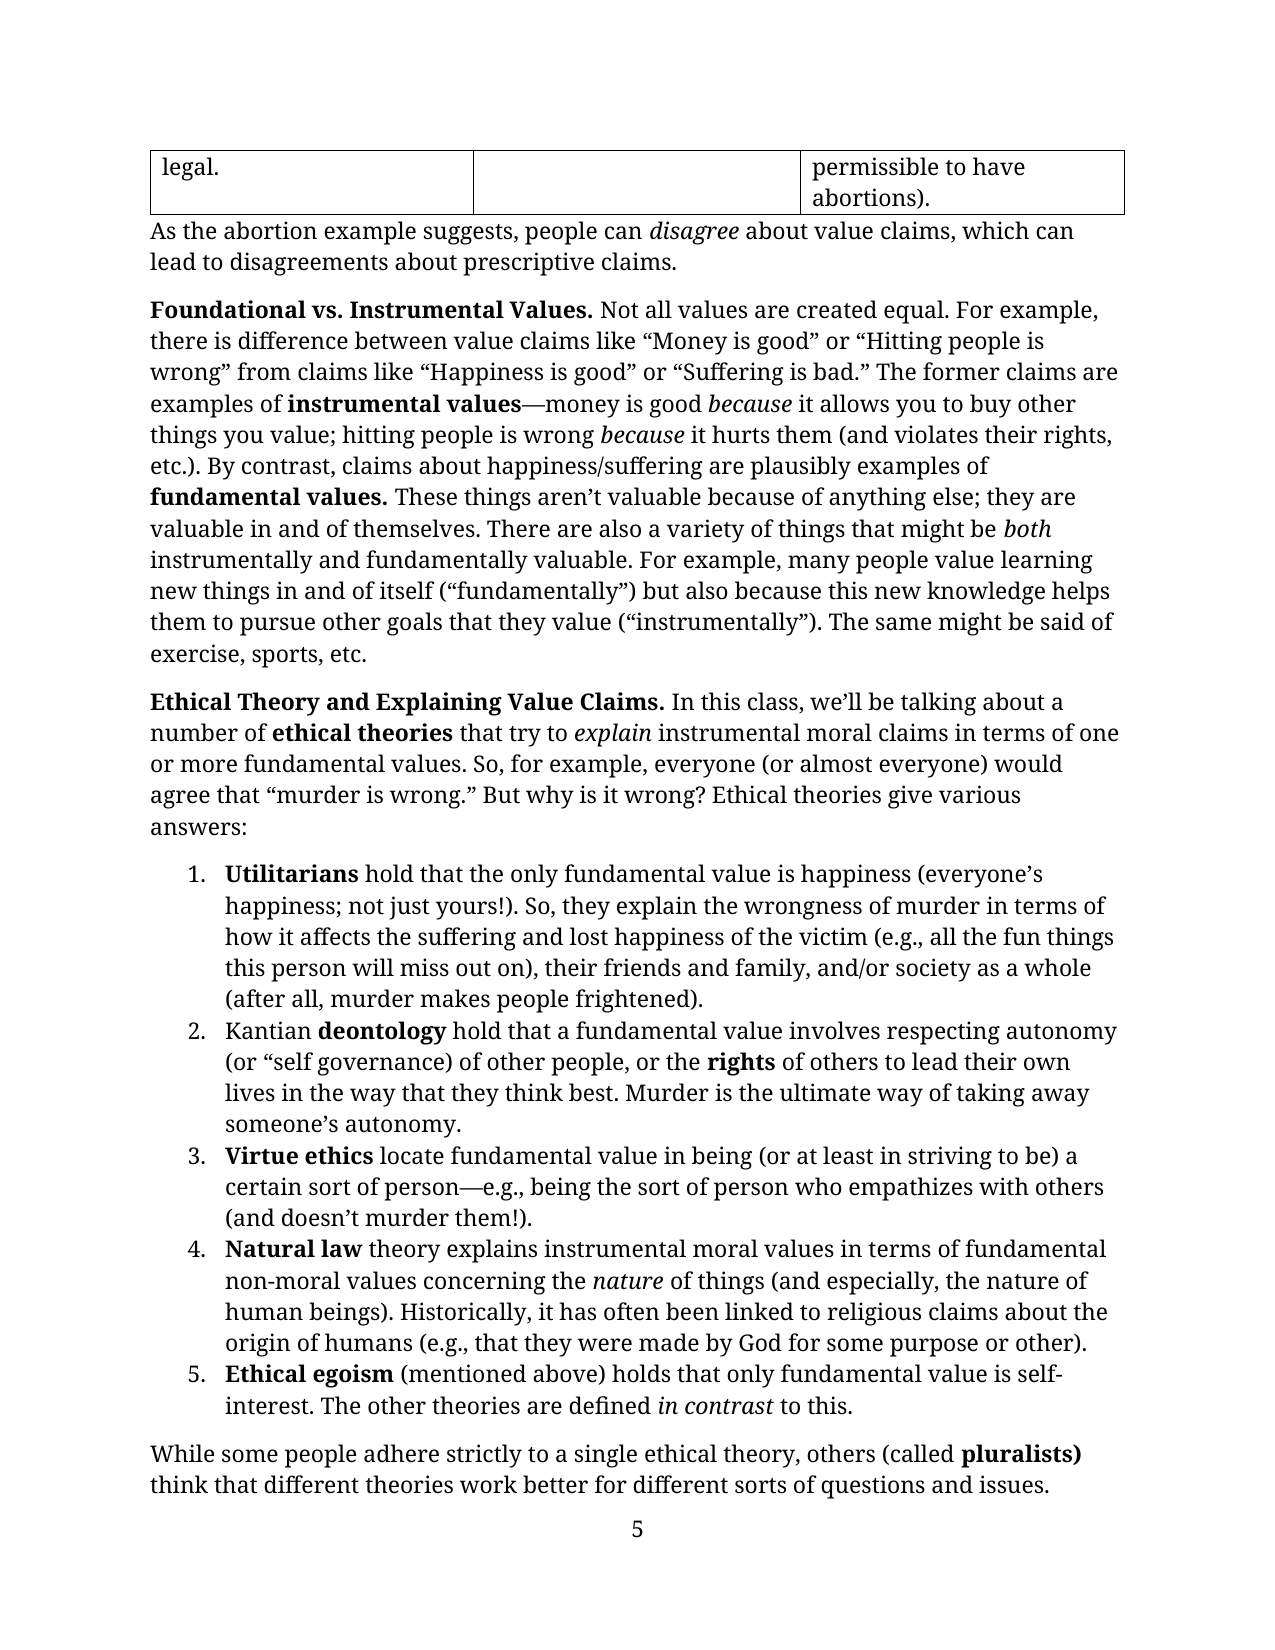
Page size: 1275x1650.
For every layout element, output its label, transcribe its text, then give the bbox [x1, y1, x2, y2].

text As the abortion example suggests, people can disagree about value claims, which can lead to disagreements about prescriptive claims. [150, 215, 1125, 277]
list Virtue ethics locate fundamental value in being (or at least in striving to be) a certain sort of person—e.g., being the sort of person who empathizes with others (and doesn’t murder them!). [187, 1139, 1125, 1233]
text While some people adhere strictly to a single ethical theory, others (called pluralists) think that different theories work better for different sorts of questions and issues. [150, 1437, 1125, 1500]
text Foundational vs. Instrumental Values. Not all values are created equal. For example, there is difference between value claims like “Money is good” or “Hitting people is wrong” from claims like “Happiness is good” or “Suffering is bad.” The former claims are examples of instrumental values—money is good because it allows you to buy other things you value; hitting people is wrong because it hurts them (and violates their rights, etc.). By contrast, claims about happiness/suffering are plausibly examples of fundamental values. These things aren’t valuable because of anything else; they are valuable in and of themselves. There are also a variety of things that might be both instrumentally and fundamentally valuable. For example, many people value learning new things in and of itself (“fundamentally”) but also because this new knowledge helps them to pursue other goals that they value (“instrumentally”). The same might be said of exercise, sports, etc. [150, 294, 1125, 669]
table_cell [474, 151, 800, 213]
text Ethical Theory and Explaining Value Claims. In this class, we’ll be talking about a number of ethical theories that try to explain instrumental moral claims in terms of one or more fundamental values. So, for example, everyone (or almost everyone) would agree that “murder is wrong.” But why is it wrong? Ethical theories give various answers: [150, 685, 1125, 842]
list Utilitarians hold that the only fundamental value is happiness (everyone’s happiness; not just yours!). So, they explain the wrongness of murder in terms of how it affects the suffering and lost happiness of the victim (e.g., all the fun things this person will miss out on), their friends and family, and/or society as a whole (after all, murder makes people frightened). [187, 858, 1125, 1014]
list Ethical egoism (mentioned above) holds that only fundamental value is self-interest. The other theories are defined in contrast to this. [187, 1358, 1125, 1421]
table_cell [151, 151, 473, 213]
list Kantian deontology hold that a fundamental value involves respecting autonomy (or “self governance) of other people, or the rights of others to lead their own lives in the way that they think best. Murder is the ultimate way of taking away someone’s autonomy. [187, 1014, 1125, 1139]
list Natural law theory explains instrumental moral values in terms of fundamental non-moral values concerning the nature of things (and especially, the nature of human beings). Historically, it has often been linked to religious claims about the origin of humans (e.g., that they were made by God for some purpose or other). [187, 1233, 1125, 1358]
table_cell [801, 151, 1124, 213]
